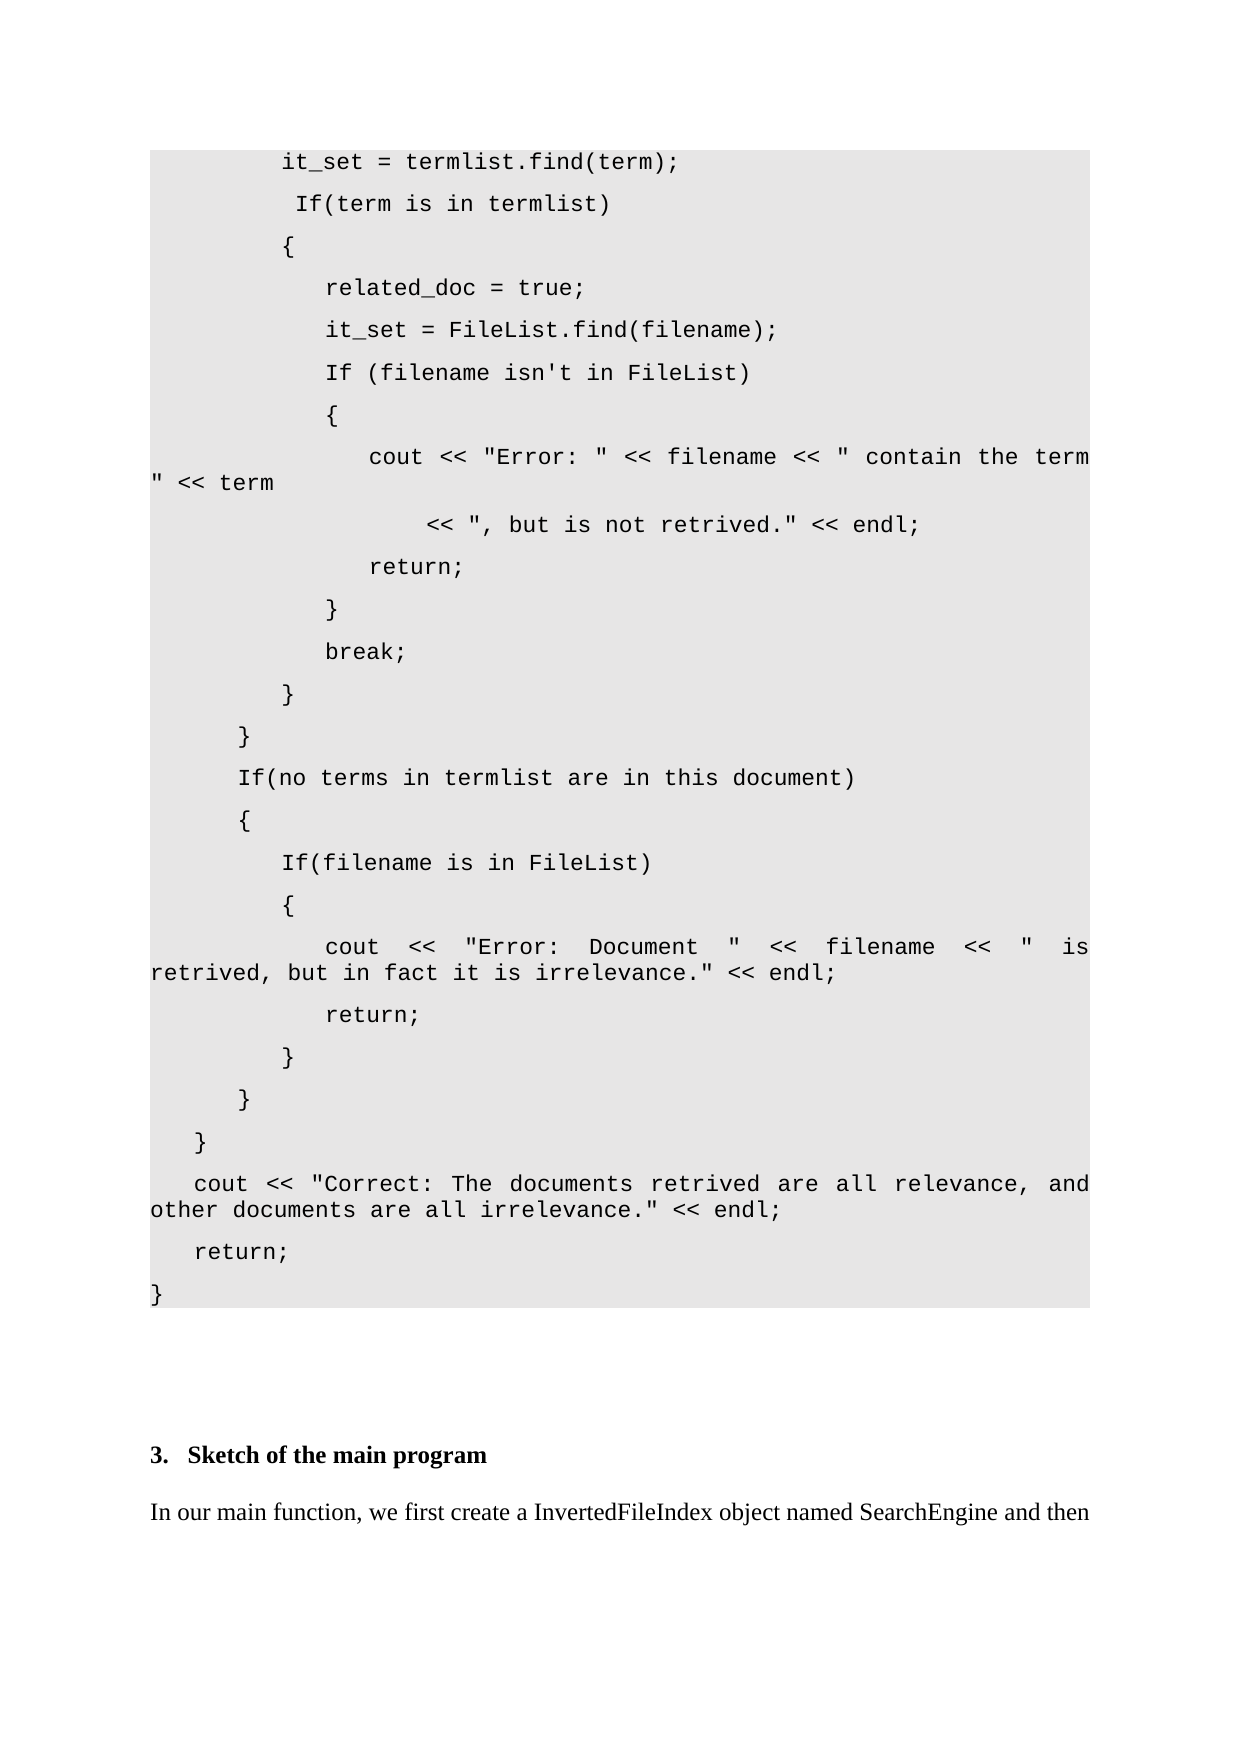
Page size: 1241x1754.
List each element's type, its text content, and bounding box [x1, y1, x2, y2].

text { [150, 893, 1090, 919]
text it_set = FileList.find(filename); [150, 319, 1090, 345]
text } [150, 682, 1090, 708]
text { [150, 234, 1090, 260]
text it_set = termlist.find(term); [150, 150, 1090, 176]
text related_doc = true; [150, 277, 1090, 302]
text { [150, 403, 1090, 429]
text cout << "Error: " << filename << " contain the term " << term [150, 445, 1090, 497]
text } [150, 1088, 1090, 1114]
text return; [150, 556, 1090, 582]
text cout << "Correct: The documents retrived are all relevance, and other documents are all irrelevance." << endl; [150, 1172, 1090, 1224]
text } [150, 1130, 1090, 1156]
text << ", but is not retrived." << endl; [150, 513, 1090, 539]
text } [150, 724, 1090, 750]
text return; [150, 1003, 1090, 1029]
text cout << "Error: Document " << filename << " is retrived, but in fact it is irrelevance." << endl; [150, 935, 1090, 987]
text } [150, 1282, 1090, 1308]
text If(filename is in FileList) [150, 851, 1090, 877]
text } [150, 598, 1090, 624]
text return; [150, 1240, 1090, 1266]
text If(term is in termlist) [150, 192, 1090, 218]
text If (filename isn't in FileList) [150, 361, 1090, 387]
text } [150, 1046, 1090, 1072]
text If(no terms in termlist are in this document) [150, 767, 1090, 792]
text break; [150, 640, 1090, 666]
subtitle Sketch of the main program [150, 1440, 1090, 1468]
text { [150, 809, 1090, 835]
